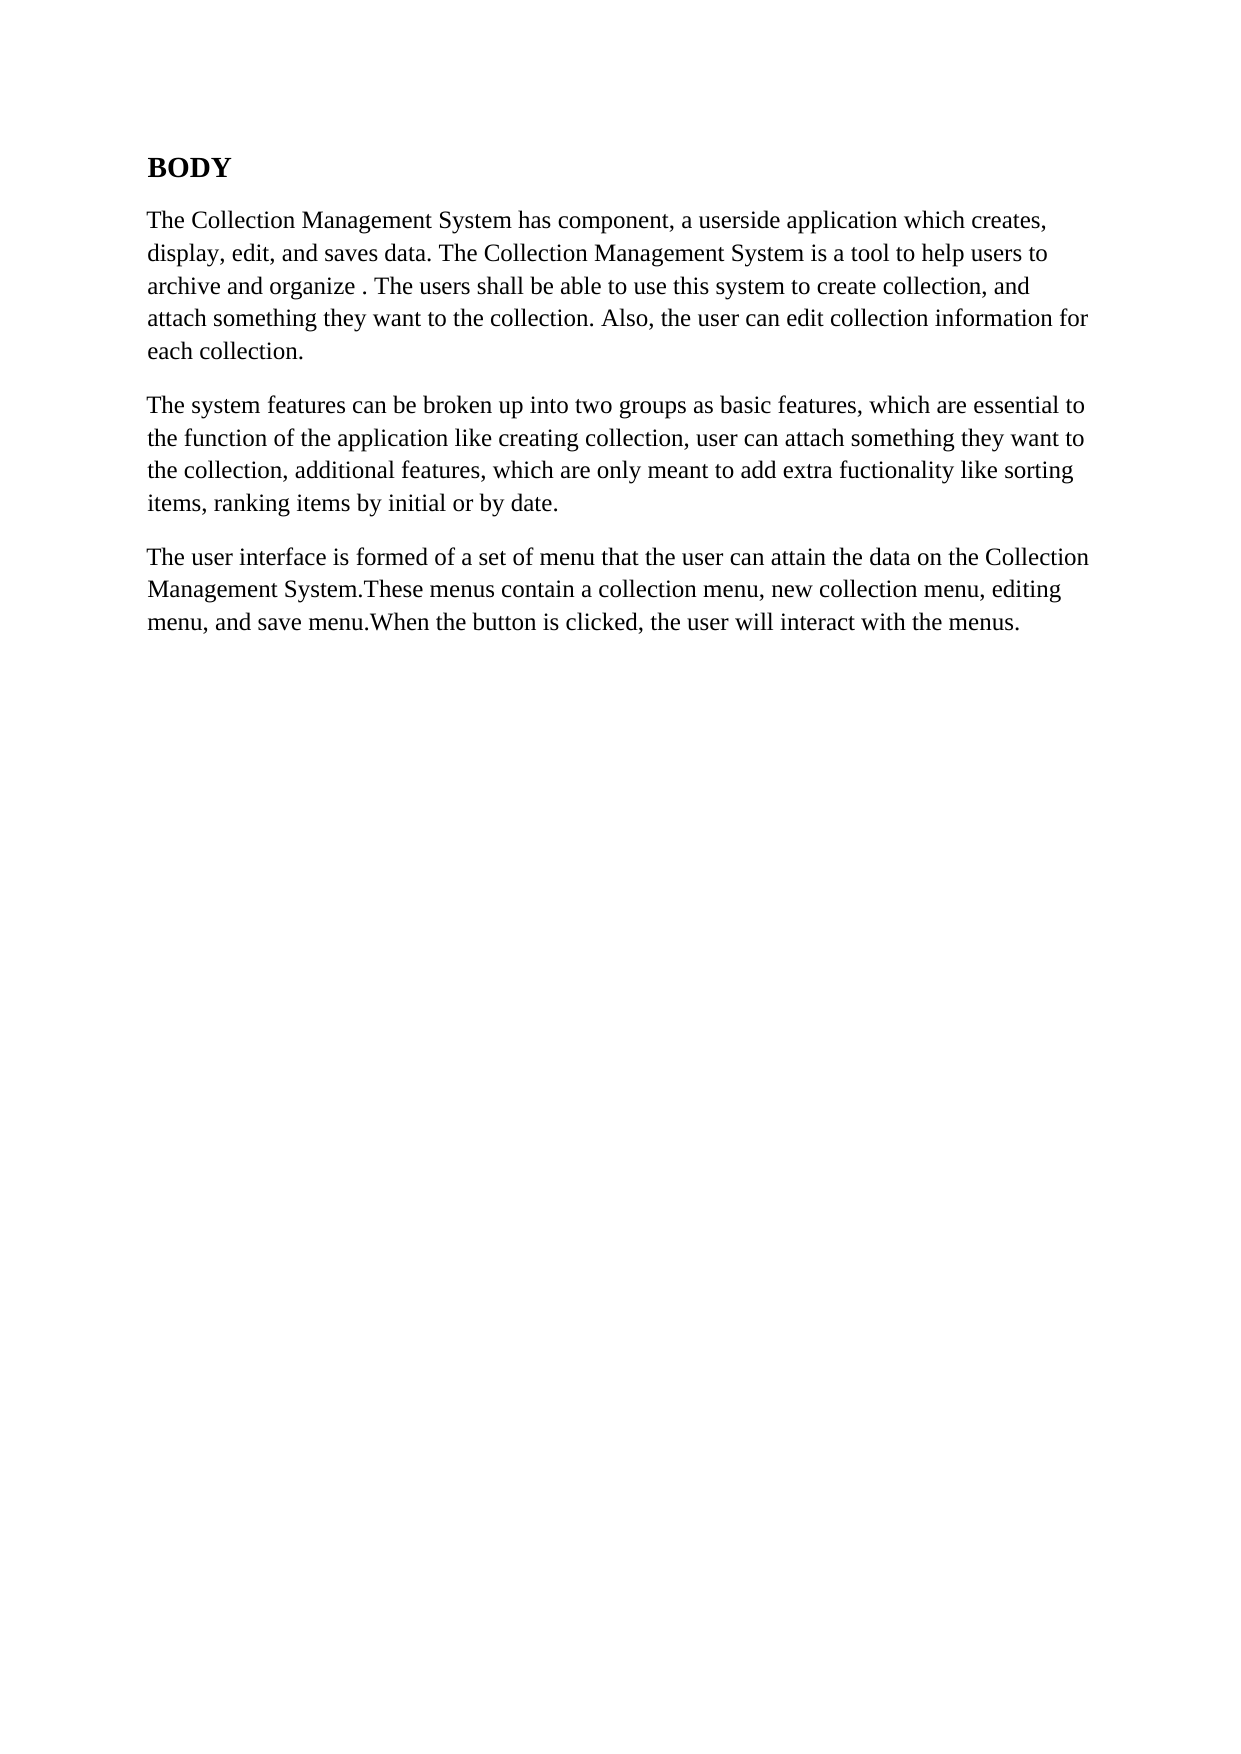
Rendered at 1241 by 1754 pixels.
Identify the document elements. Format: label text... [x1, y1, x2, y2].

text The system features can be broken up into two groups as basic features, which are essential to the function of the application like creating collection, user can attach something they want to the collection, additional features, which are only meant to add extra fuctionality like sorting items, ranking items by initial or by date. [146, 390, 1091, 517]
text BODY [147, 150, 1091, 183]
text The Collection Management System has component, a userside application which creates, display, edit, and saves data. The Collection Management System is a tool to help users to archive and organize . The users shall be able to use this system to create collection, and attach something they want to the collection. Also, the user can edit collection information for each collection. [146, 205, 1091, 365]
text The user interface is formed of a set of menu that the user can attain the data on the Collection Management System.These menus contain a collection menu, new collection menu, editing menu, and save menu.When the button is clicked, the user will interact with the menus. [146, 542, 1091, 636]
